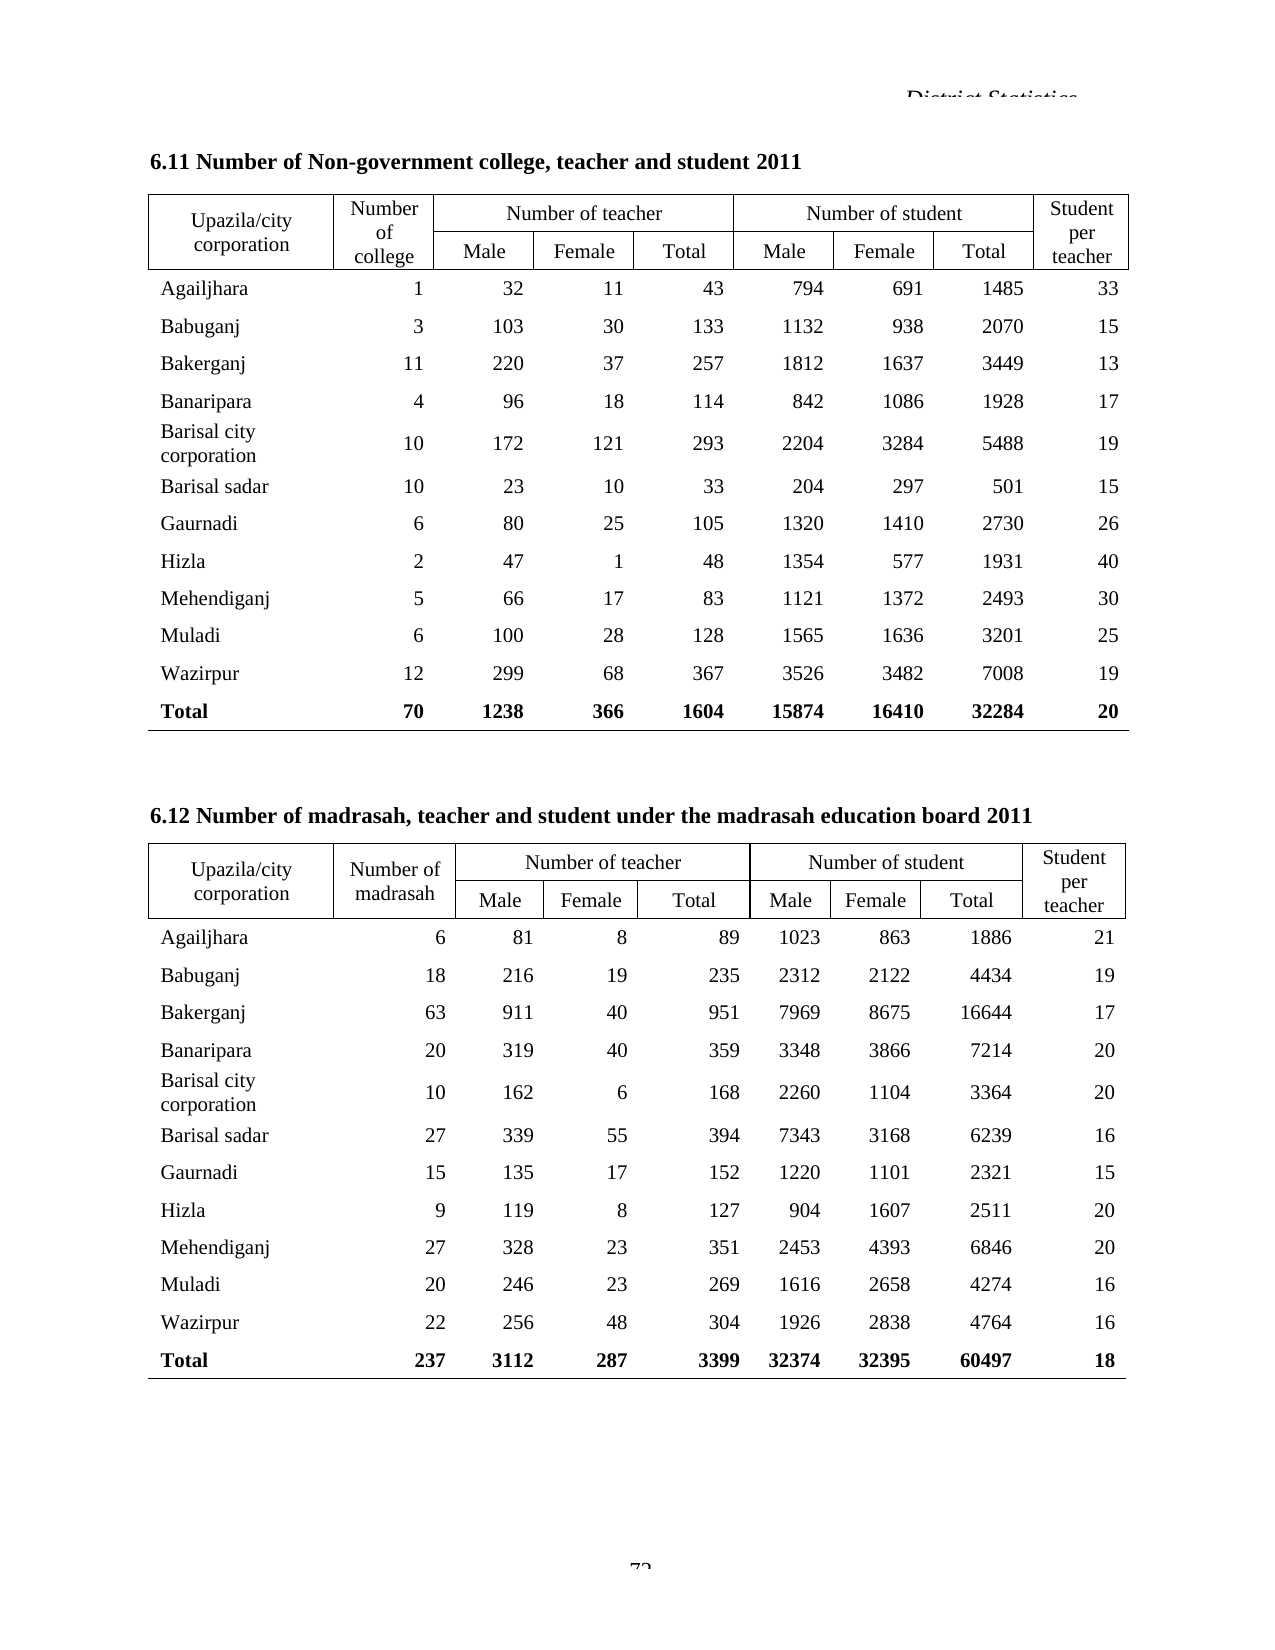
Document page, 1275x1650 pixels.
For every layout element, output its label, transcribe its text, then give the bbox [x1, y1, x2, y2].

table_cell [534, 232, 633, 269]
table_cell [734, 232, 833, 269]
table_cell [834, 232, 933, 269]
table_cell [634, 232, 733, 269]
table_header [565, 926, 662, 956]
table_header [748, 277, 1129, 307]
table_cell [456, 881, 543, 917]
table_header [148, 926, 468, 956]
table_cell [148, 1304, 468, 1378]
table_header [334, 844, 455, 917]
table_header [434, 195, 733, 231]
list Number of madrasah, teacher and student under the madrasah education board 2011 [150, 802, 1158, 828]
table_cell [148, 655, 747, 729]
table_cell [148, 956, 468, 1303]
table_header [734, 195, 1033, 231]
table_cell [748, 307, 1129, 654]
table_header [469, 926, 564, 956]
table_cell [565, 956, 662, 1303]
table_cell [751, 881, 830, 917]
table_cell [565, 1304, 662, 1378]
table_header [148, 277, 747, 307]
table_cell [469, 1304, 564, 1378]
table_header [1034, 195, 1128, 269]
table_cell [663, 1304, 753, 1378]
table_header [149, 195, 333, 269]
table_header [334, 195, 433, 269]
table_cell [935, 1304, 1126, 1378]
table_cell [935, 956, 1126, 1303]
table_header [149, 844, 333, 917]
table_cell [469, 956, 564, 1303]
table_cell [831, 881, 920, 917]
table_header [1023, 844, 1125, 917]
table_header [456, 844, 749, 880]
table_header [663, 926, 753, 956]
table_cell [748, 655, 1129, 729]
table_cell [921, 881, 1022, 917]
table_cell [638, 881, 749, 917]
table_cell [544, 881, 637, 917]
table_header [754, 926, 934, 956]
list Number of Non-government college, teacher and student 2011 [150, 148, 1158, 174]
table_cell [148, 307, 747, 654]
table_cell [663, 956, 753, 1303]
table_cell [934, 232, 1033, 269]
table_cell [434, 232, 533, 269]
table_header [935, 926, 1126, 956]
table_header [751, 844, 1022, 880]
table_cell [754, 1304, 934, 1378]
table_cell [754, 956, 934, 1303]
